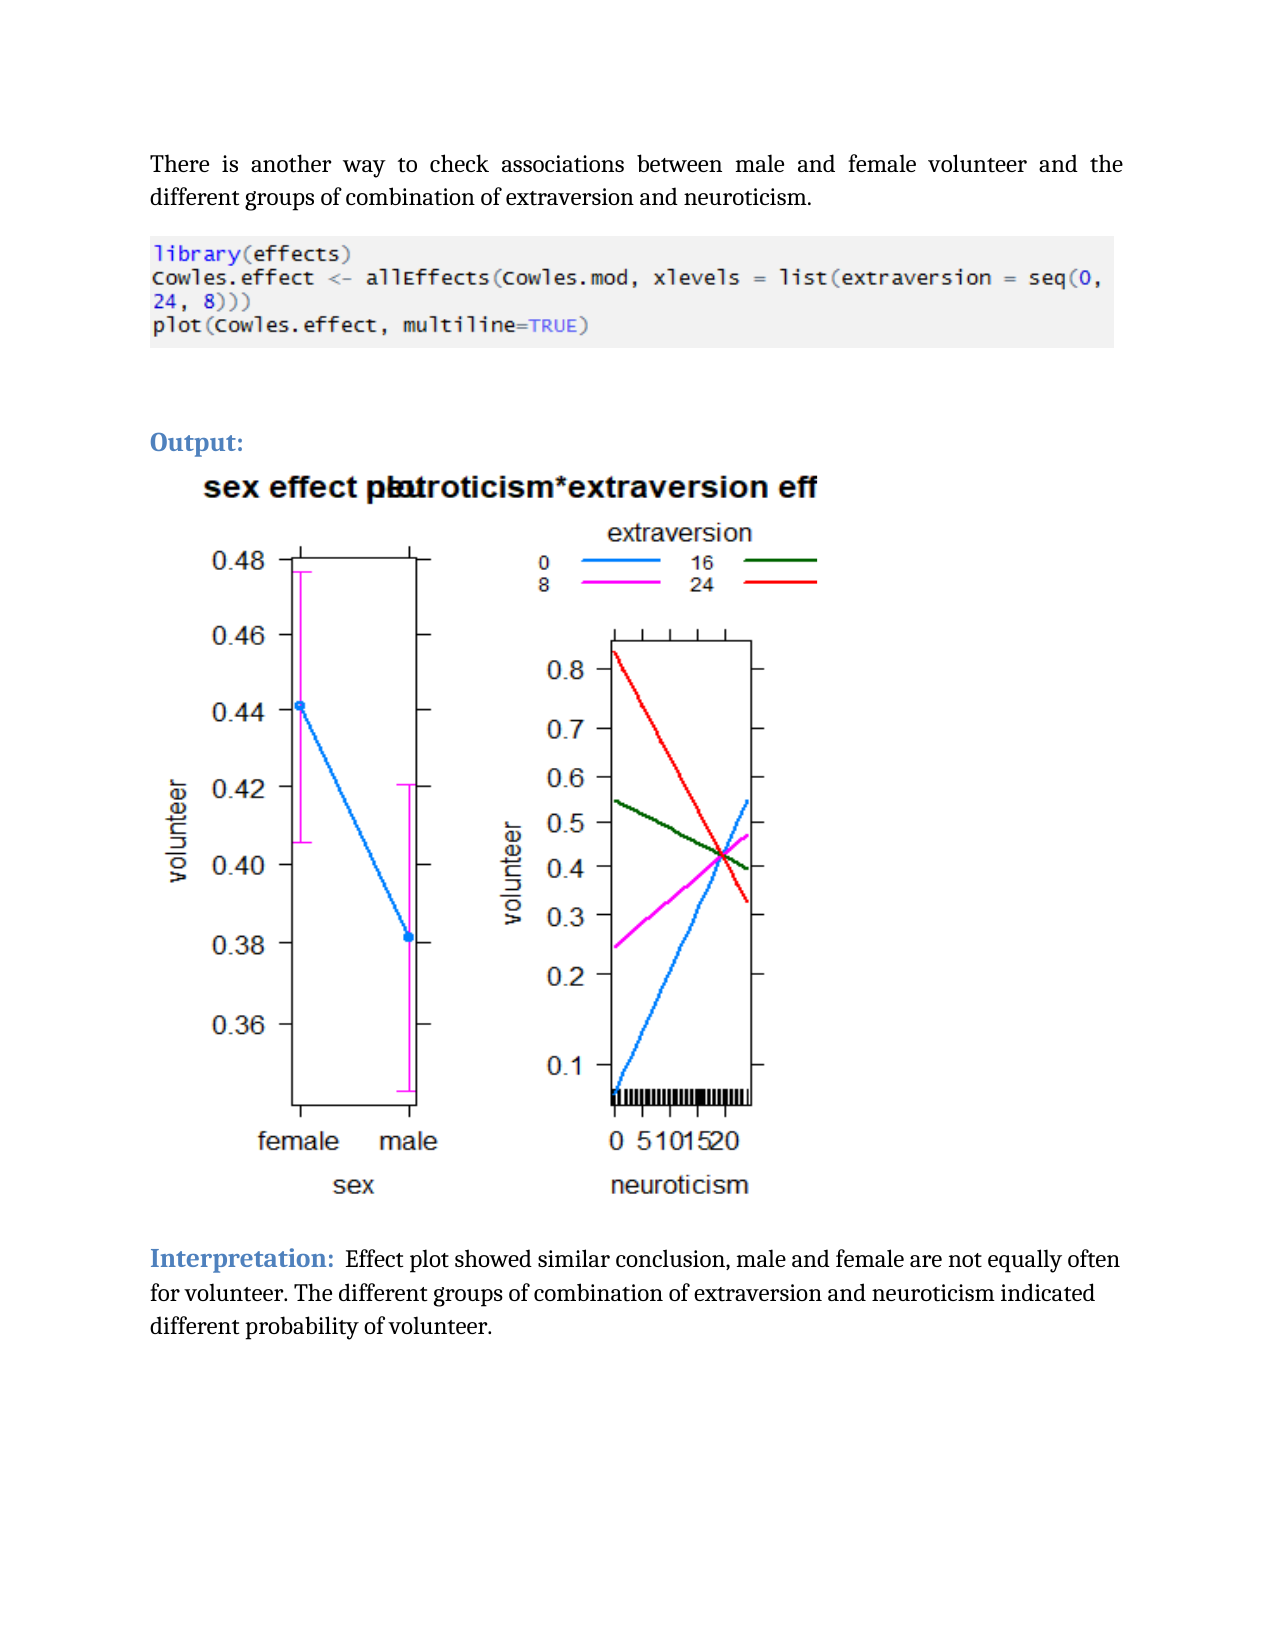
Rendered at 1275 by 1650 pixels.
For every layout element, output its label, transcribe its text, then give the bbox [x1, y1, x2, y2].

subtitle Output: [150, 427, 1125, 458]
picture [150, 462, 818, 1219]
picture [150, 236, 1114, 348]
text Interpretation: Effect plot showed similar conclusion, male and female are not equally often for volunteer. The different groups of combination of extraversion and neuroticism indicated different probability of volunteer. [150, 1243, 1125, 1341]
text There is another way to check associations between male and female volunteer and the different groups of combination of extraversion and neuroticism. [150, 150, 1125, 212]
